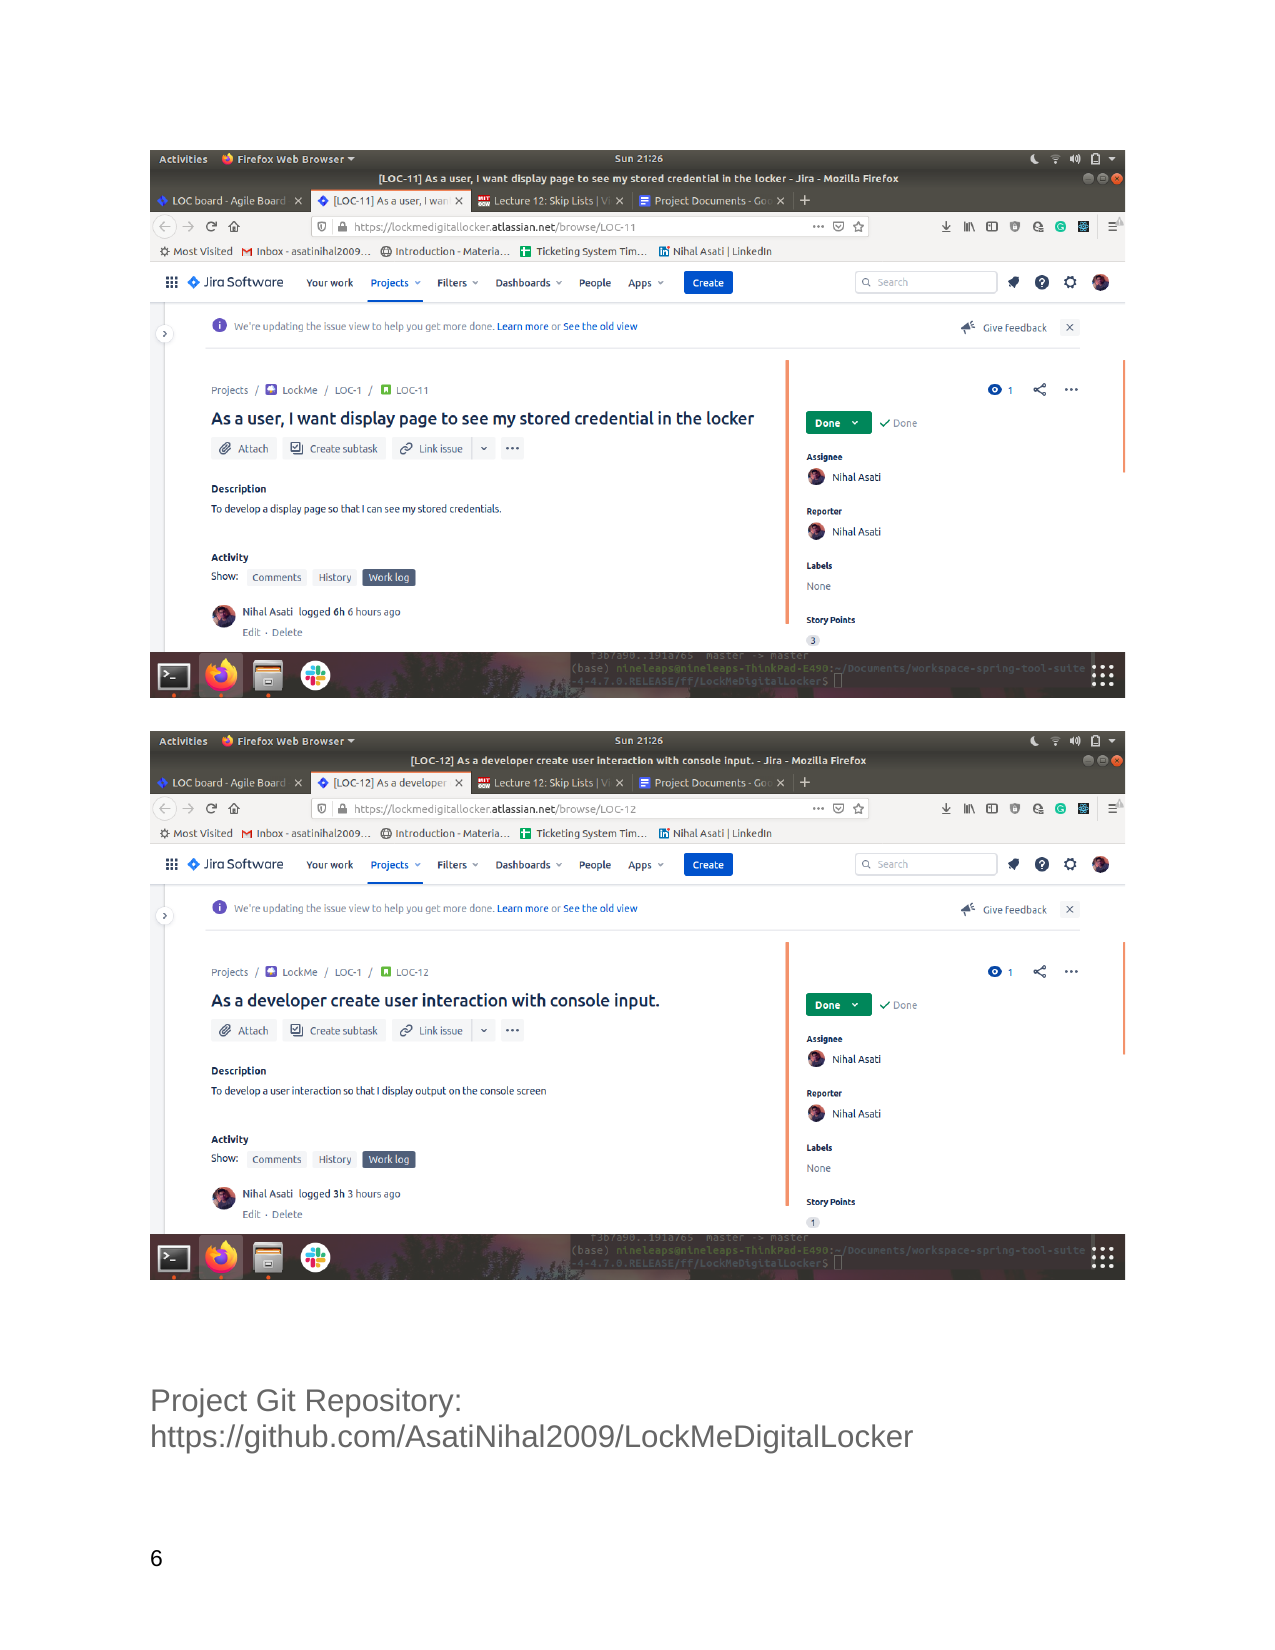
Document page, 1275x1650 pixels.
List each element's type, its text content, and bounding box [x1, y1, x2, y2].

subtitle Project Git Repository: https://github.com/AsatiNihal2009/LockMeDigitalLocker [150, 1382, 1125, 1454]
picture [150, 731, 1125, 1280]
picture [150, 150, 1125, 698]
